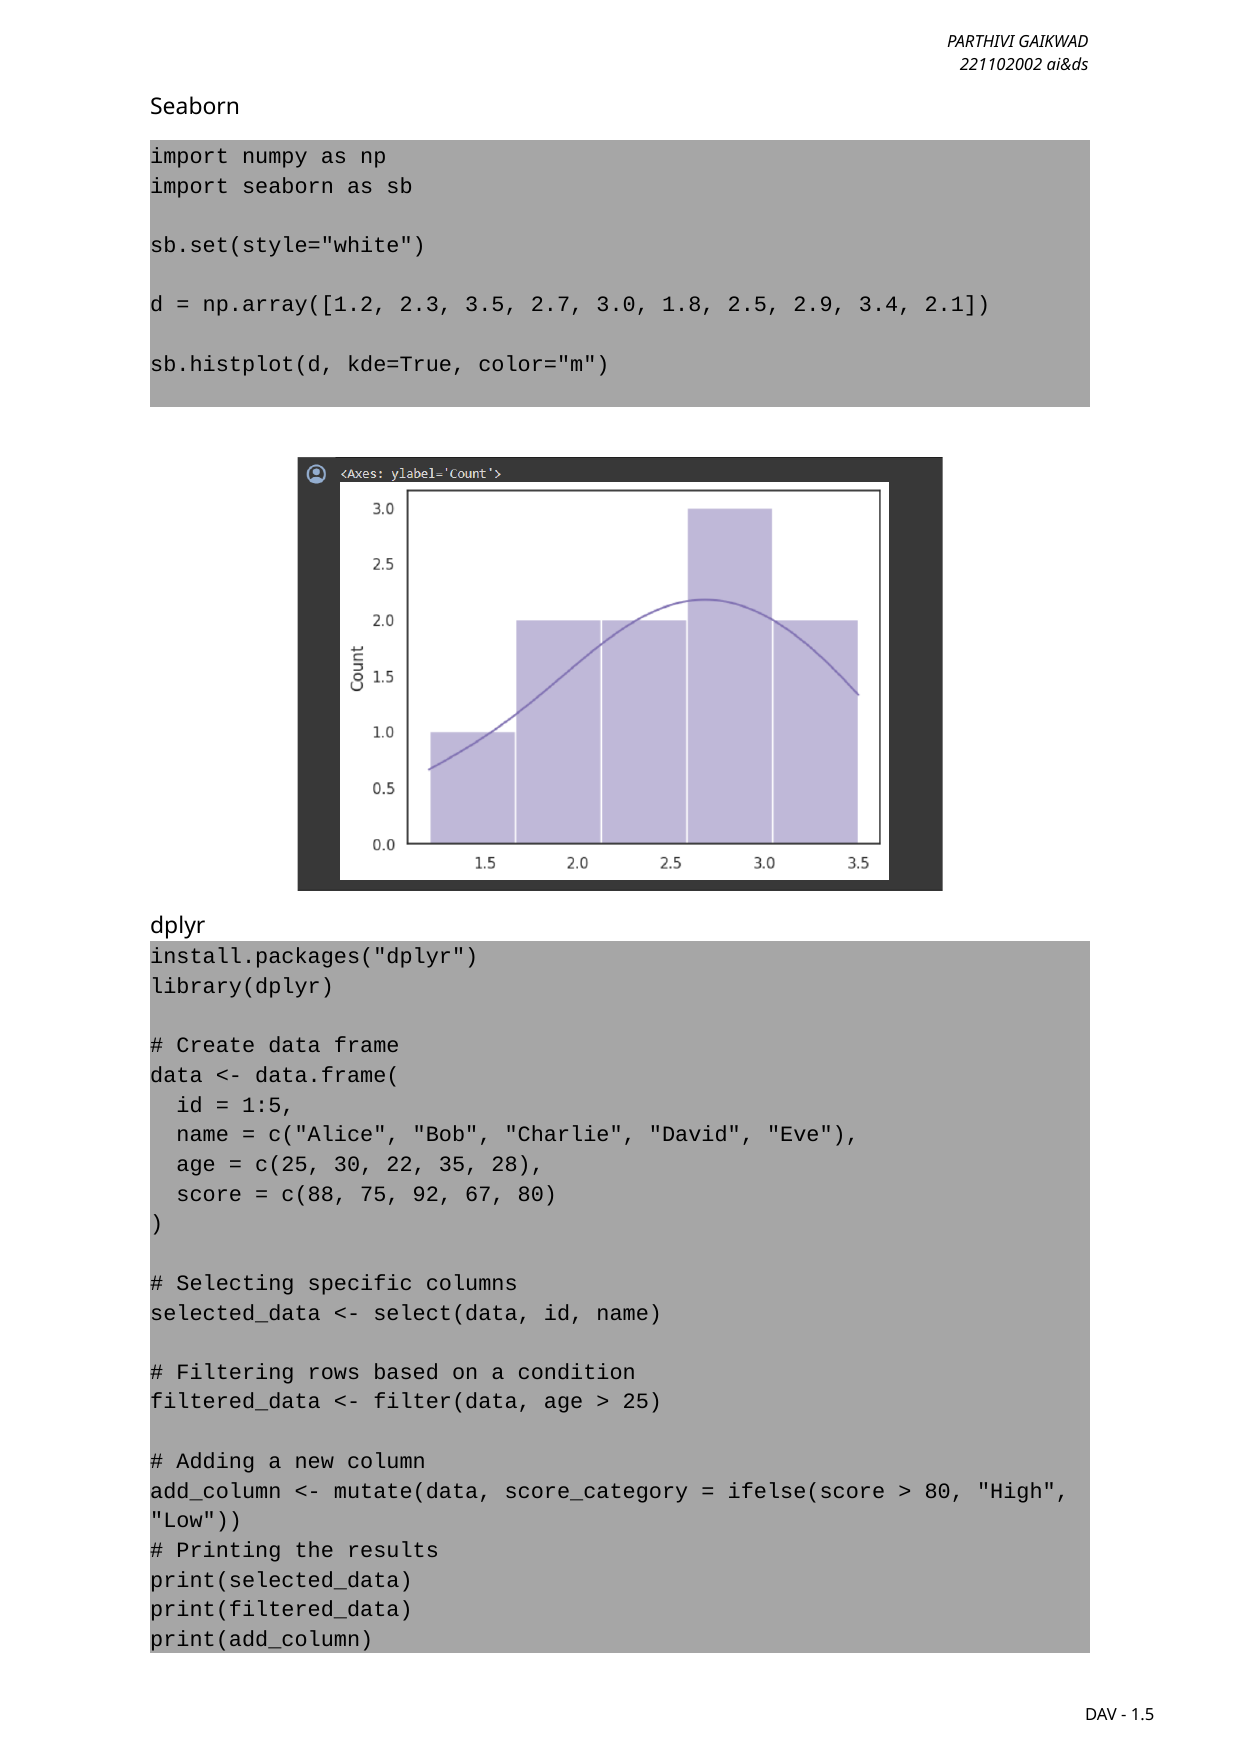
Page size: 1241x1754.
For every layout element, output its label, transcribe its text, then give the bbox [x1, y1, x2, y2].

text # Printing the results [150, 1534, 1090, 1564]
text library(dplyr) [150, 970, 1090, 1000]
text sb.set(style="white") [150, 229, 1090, 259]
text install.packages("dplyr") [150, 941, 1090, 970]
text add_column <- mutate(data, score_category = ifelse(score > 80, "High", "Low")) [150, 1475, 1090, 1534]
text data <- data.frame( [150, 1059, 1090, 1089]
text filtered_data <- filter(data, age > 25) [150, 1386, 1090, 1416]
text name = c("Alice", "Bob", "Charlie", "David", "Eve"), [150, 1119, 1090, 1148]
text print(filtered_data) [150, 1594, 1090, 1623]
text # Selecting specific columns [150, 1267, 1090, 1297]
text score = c(88, 75, 92, 67, 80) [150, 1178, 1090, 1208]
text sb.histplot(d, kde=True, color="m") [150, 348, 1090, 378]
text ) [150, 1208, 1090, 1237]
text # Adding a new column [150, 1445, 1090, 1475]
text # Filtering rows based on a condition [150, 1356, 1090, 1386]
picture [297, 457, 943, 891]
text import seaborn as sb [150, 170, 1090, 199]
text selected_data <- select(data, id, name) [150, 1297, 1090, 1326]
text print(add_column) [150, 1623, 1090, 1653]
text d = np.array([1.2, 2.3, 3.5, 2.7, 3.0, 1.8, 2.5, 2.9, 3.4, 2.1]) [150, 289, 1090, 318]
text age = c(25, 30, 22, 35, 28), [150, 1148, 1090, 1178]
text # Create data frame [150, 1029, 1090, 1059]
text Seaborn [150, 90, 1090, 121]
text import numpy as np [150, 140, 1090, 170]
text id = 1:5, [150, 1089, 1090, 1119]
text print(selected_data) [150, 1564, 1090, 1594]
text dplyr [150, 909, 1090, 941]
